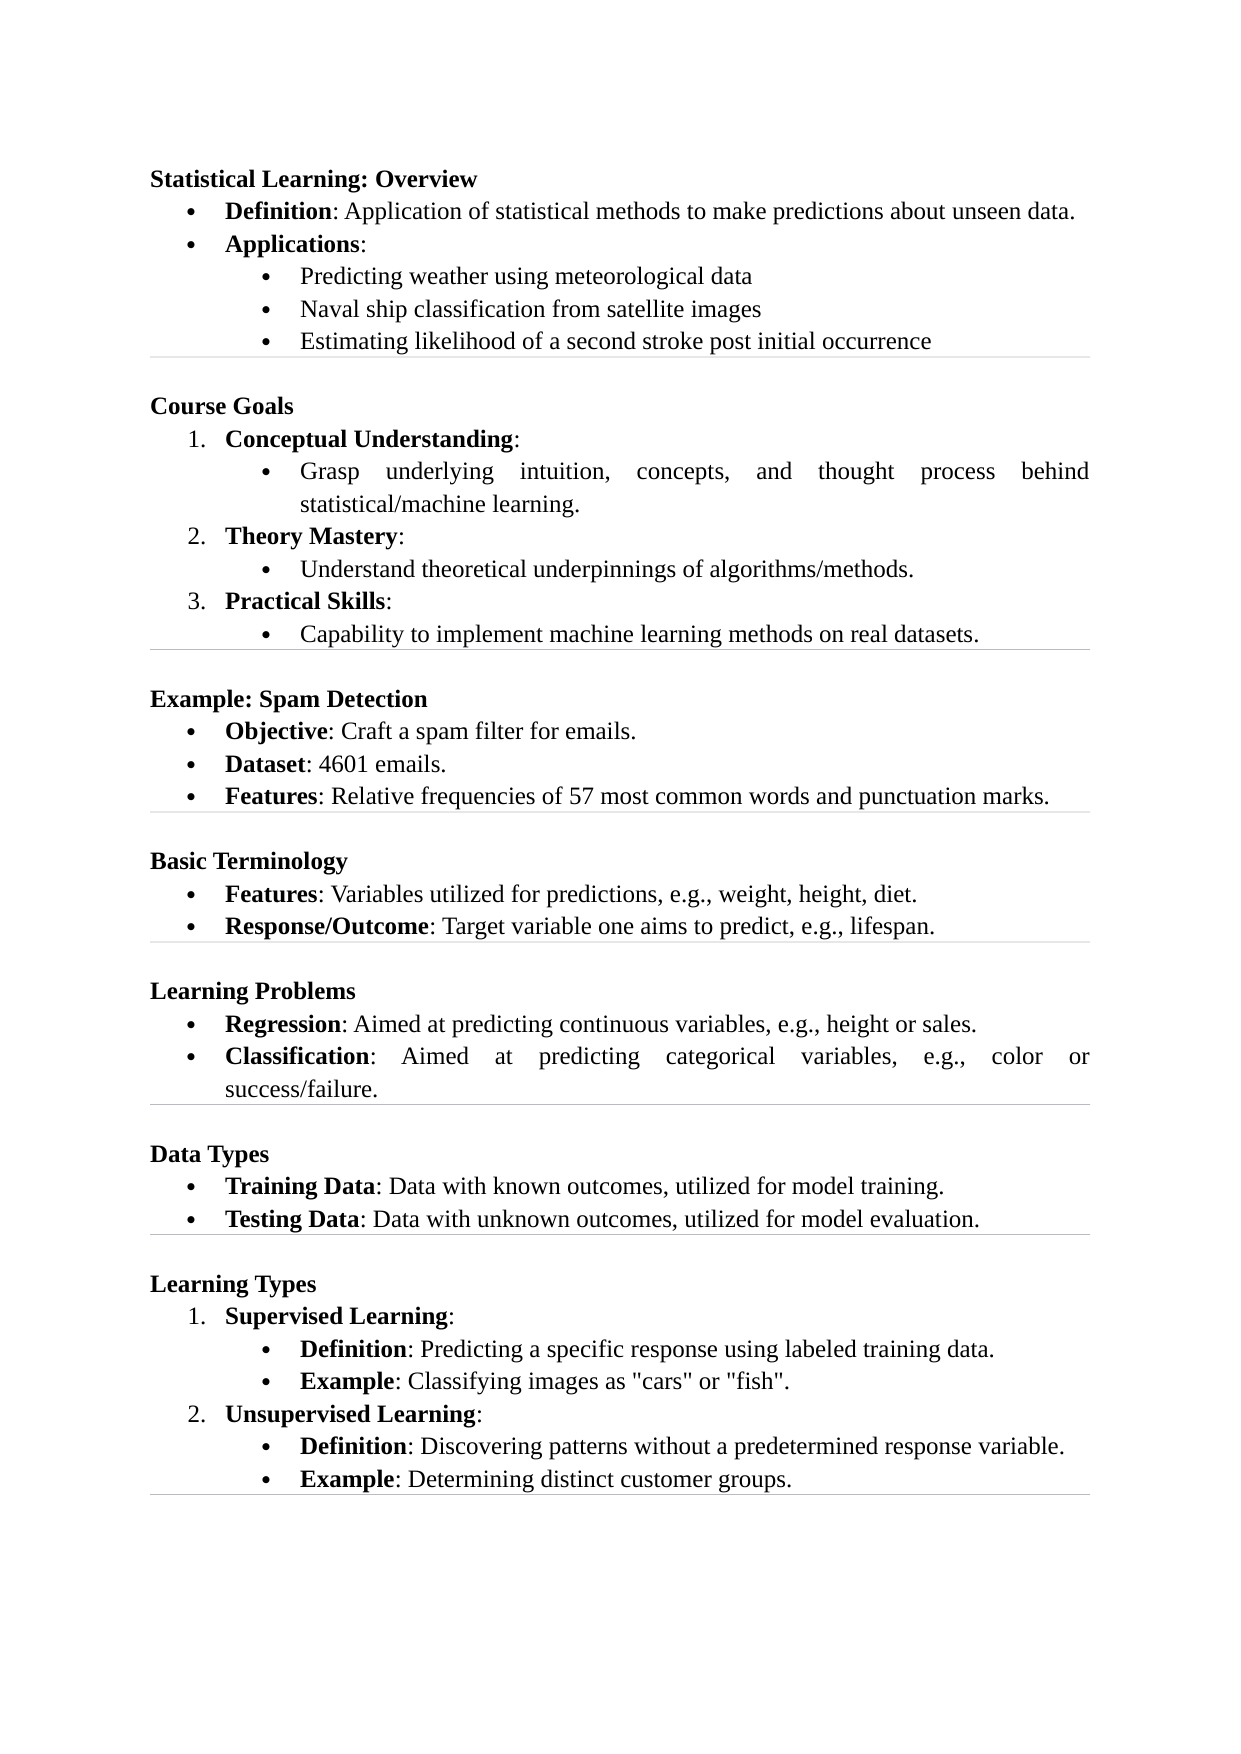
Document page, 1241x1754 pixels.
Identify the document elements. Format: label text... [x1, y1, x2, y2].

list Capability to implement machine learning methods on real datasets. [262, 617, 1090, 649]
text Statistical Learning: Overview [150, 162, 1090, 194]
list Definition: Discovering patterns without a predetermined response variable. [262, 1429, 1090, 1462]
list Definition: Application of statistical methods to make predictions about unseen data. [187, 194, 1090, 227]
text Example: Spam Detection [150, 682, 1090, 714]
list Definition: Predicting a specific response using labeled training data. [262, 1332, 1090, 1364]
list Example: Determining distinct customer groups. [262, 1462, 1090, 1494]
list Practical Skills: [187, 584, 1090, 617]
list Conceptual Understanding: [187, 422, 1090, 454]
list Regression: Aimed at predicting continuous variables, e.g., height or sales. [187, 1007, 1090, 1039]
text Basic Terminology [150, 844, 1090, 877]
list Naval ship classification from satellite images [262, 292, 1090, 324]
list Theory Mastery: [187, 519, 1090, 552]
list Objective: Craft a spam filter for emails. [187, 714, 1090, 747]
list Applications: [187, 227, 1090, 259]
list Training Data: Data with known outcomes, utilized for model training. [187, 1169, 1090, 1202]
text Learning Problems [150, 974, 1090, 1007]
list Grasp underlying intuition, concepts, and thought process behind statistical/machine learning. [262, 454, 1090, 519]
text Data Types [150, 1137, 1090, 1169]
list Features: Relative frequencies of 57 most common words and punctuation marks. [187, 779, 1090, 811]
list Understand theoretical underpinnings of algorithms/methods. [262, 552, 1090, 584]
list Response/Outcome: Target variable one aims to predict, e.g., lifespan. [187, 909, 1090, 941]
list Predicting weather using meteorological data [262, 259, 1090, 292]
list Estimating likelihood of a second stroke post initial occurrence [262, 324, 1090, 356]
list Dataset: 4601 emails. [187, 747, 1090, 779]
list Supervised Learning: [187, 1299, 1090, 1332]
list Testing Data: Data with unknown outcomes, utilized for model evaluation. [187, 1202, 1090, 1234]
text Learning Types [150, 1267, 1090, 1299]
list Unsupervised Learning: [187, 1397, 1090, 1429]
text Course Goals [150, 389, 1090, 422]
list Features: Variables utilized for predictions, e.g., weight, height, diet. [187, 877, 1090, 909]
list Example: Classifying images as "cars" or "fish". [262, 1364, 1090, 1397]
list Classification: Aimed at predicting categorical variables, e.g., color or success/failure. [187, 1039, 1090, 1104]
